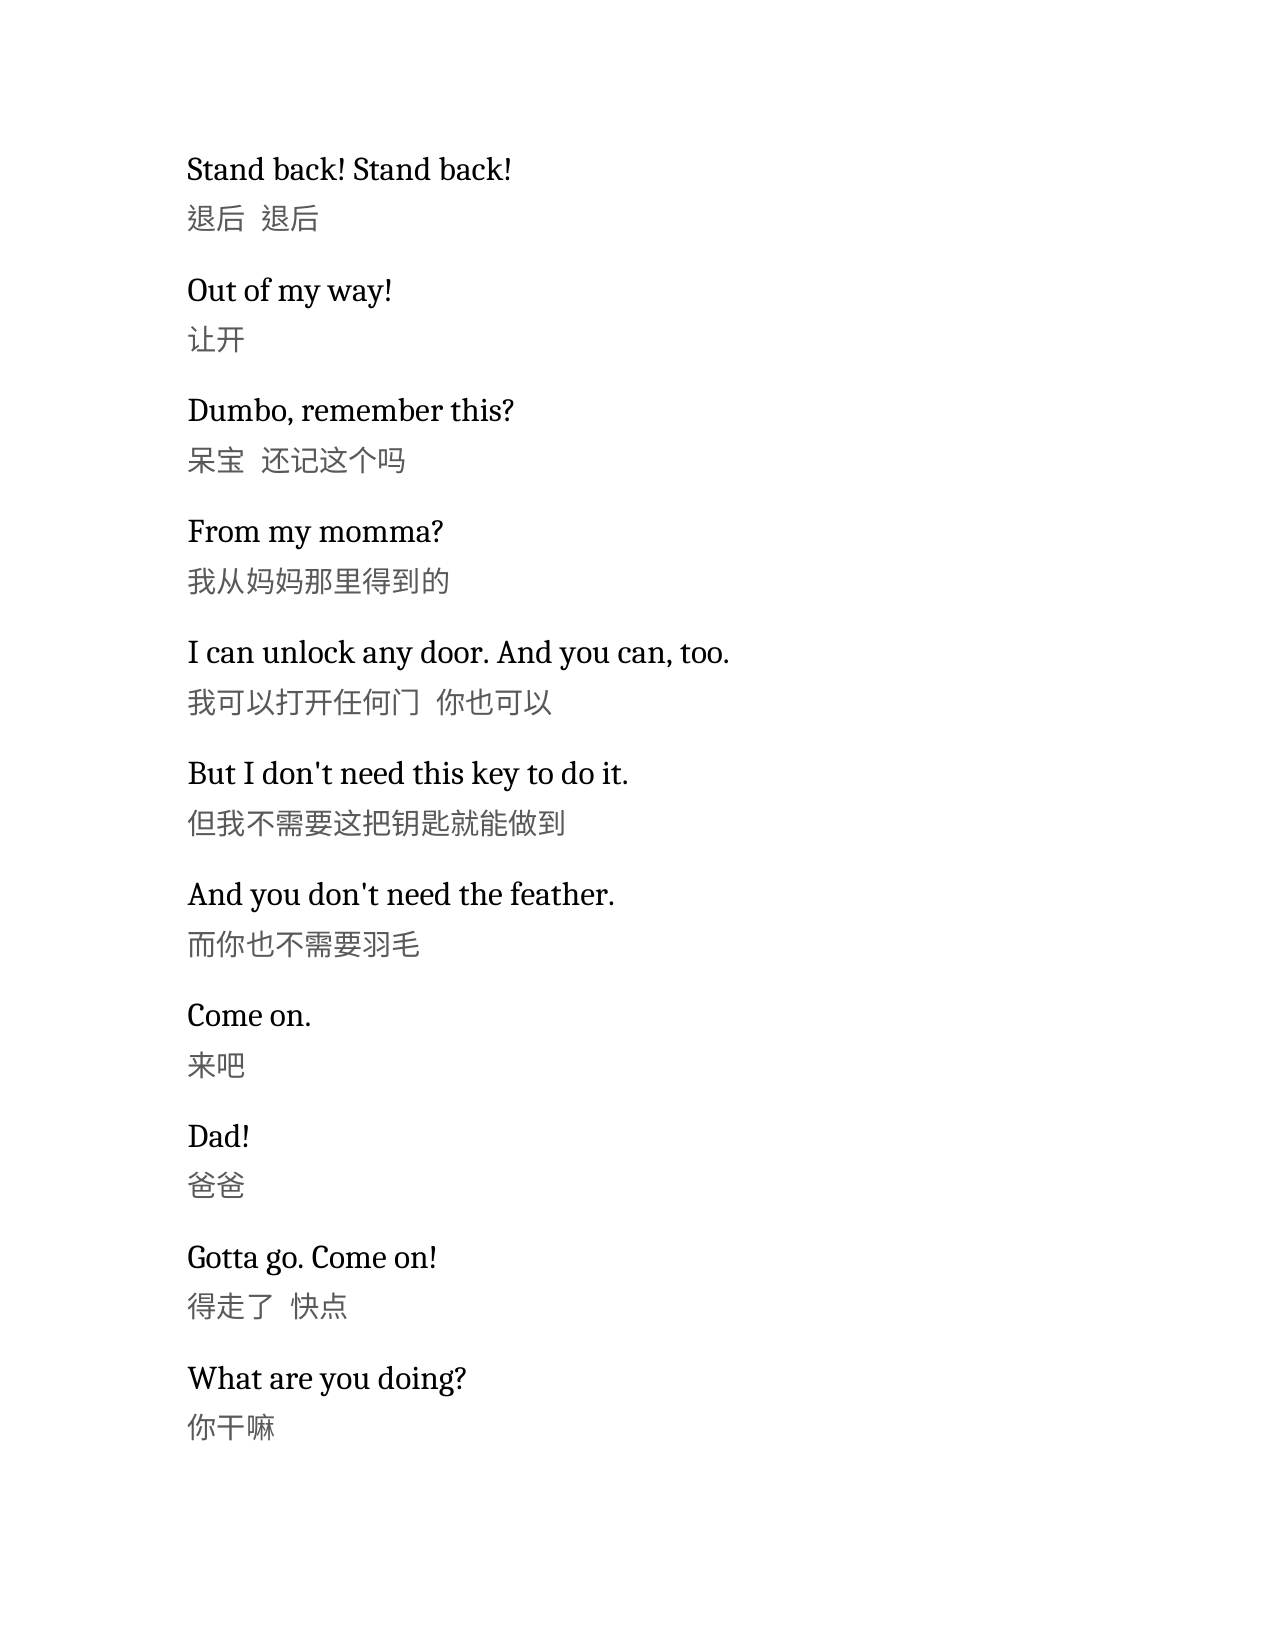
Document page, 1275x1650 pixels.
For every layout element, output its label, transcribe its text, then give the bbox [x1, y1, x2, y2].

text 来吧 [187, 1045, 1087, 1084]
text 得走了 快点 [187, 1287, 1087, 1326]
text 爸爸 [187, 1166, 1087, 1205]
text But I don't need this key to do it. [187, 755, 1087, 793]
text 让开 [187, 319, 1087, 359]
text 我从妈妈那里得到的 [187, 561, 1087, 601]
text Gotta go. Come on! [187, 1238, 1087, 1277]
text I can unlock any door. And you can, too. [187, 634, 1087, 672]
text 但我不需要这把钥匙就能做到 [187, 803, 1087, 843]
text Stand back! Stand back! [187, 150, 1087, 188]
text 呆宝 还记这个吗 [187, 440, 1087, 480]
text What are you doing? [187, 1359, 1087, 1398]
text From my momma? [187, 513, 1087, 551]
text Dad! [187, 1117, 1087, 1156]
text Out of my way! [187, 271, 1087, 309]
text Come on. [187, 997, 1087, 1035]
text 而你也不需要羽毛 [187, 924, 1087, 963]
text Dumbo, remember this? [187, 392, 1087, 430]
text 我可以打开任何门 你也可以 [187, 682, 1087, 722]
text 你干嘛 [187, 1408, 1087, 1447]
text And you don't need the feather. [187, 876, 1087, 914]
text 退后 退后 [187, 198, 1087, 238]
